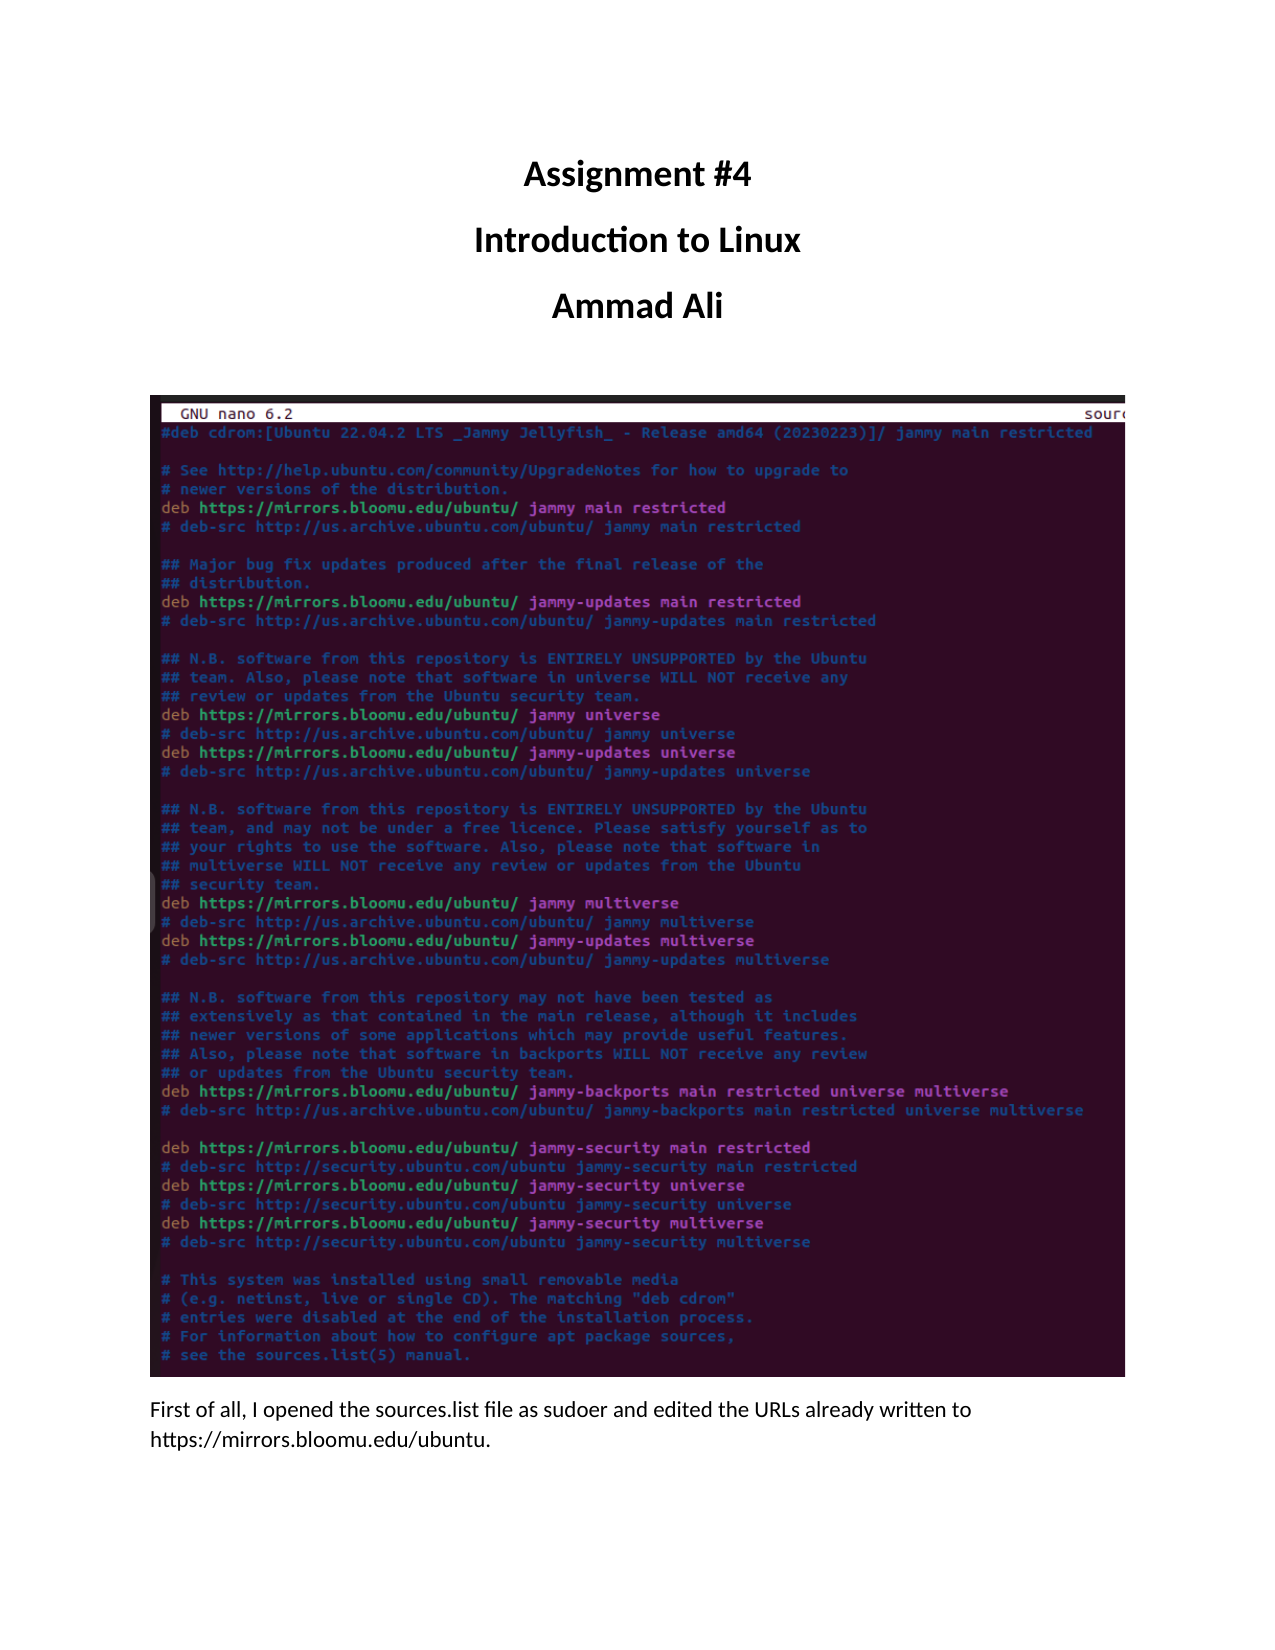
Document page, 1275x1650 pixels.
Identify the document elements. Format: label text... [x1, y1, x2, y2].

text Ammad Ali [150, 282, 1125, 328]
text First of all, I opened the sources.list file as sudoer and edited the URLs already written to https://mirrors.bloomu.edu/ubuntu. [150, 1395, 1125, 1454]
text Introduction to Linux [150, 216, 1125, 262]
picture [150, 395, 1125, 1377]
text Assignment #4 [150, 150, 1125, 196]
